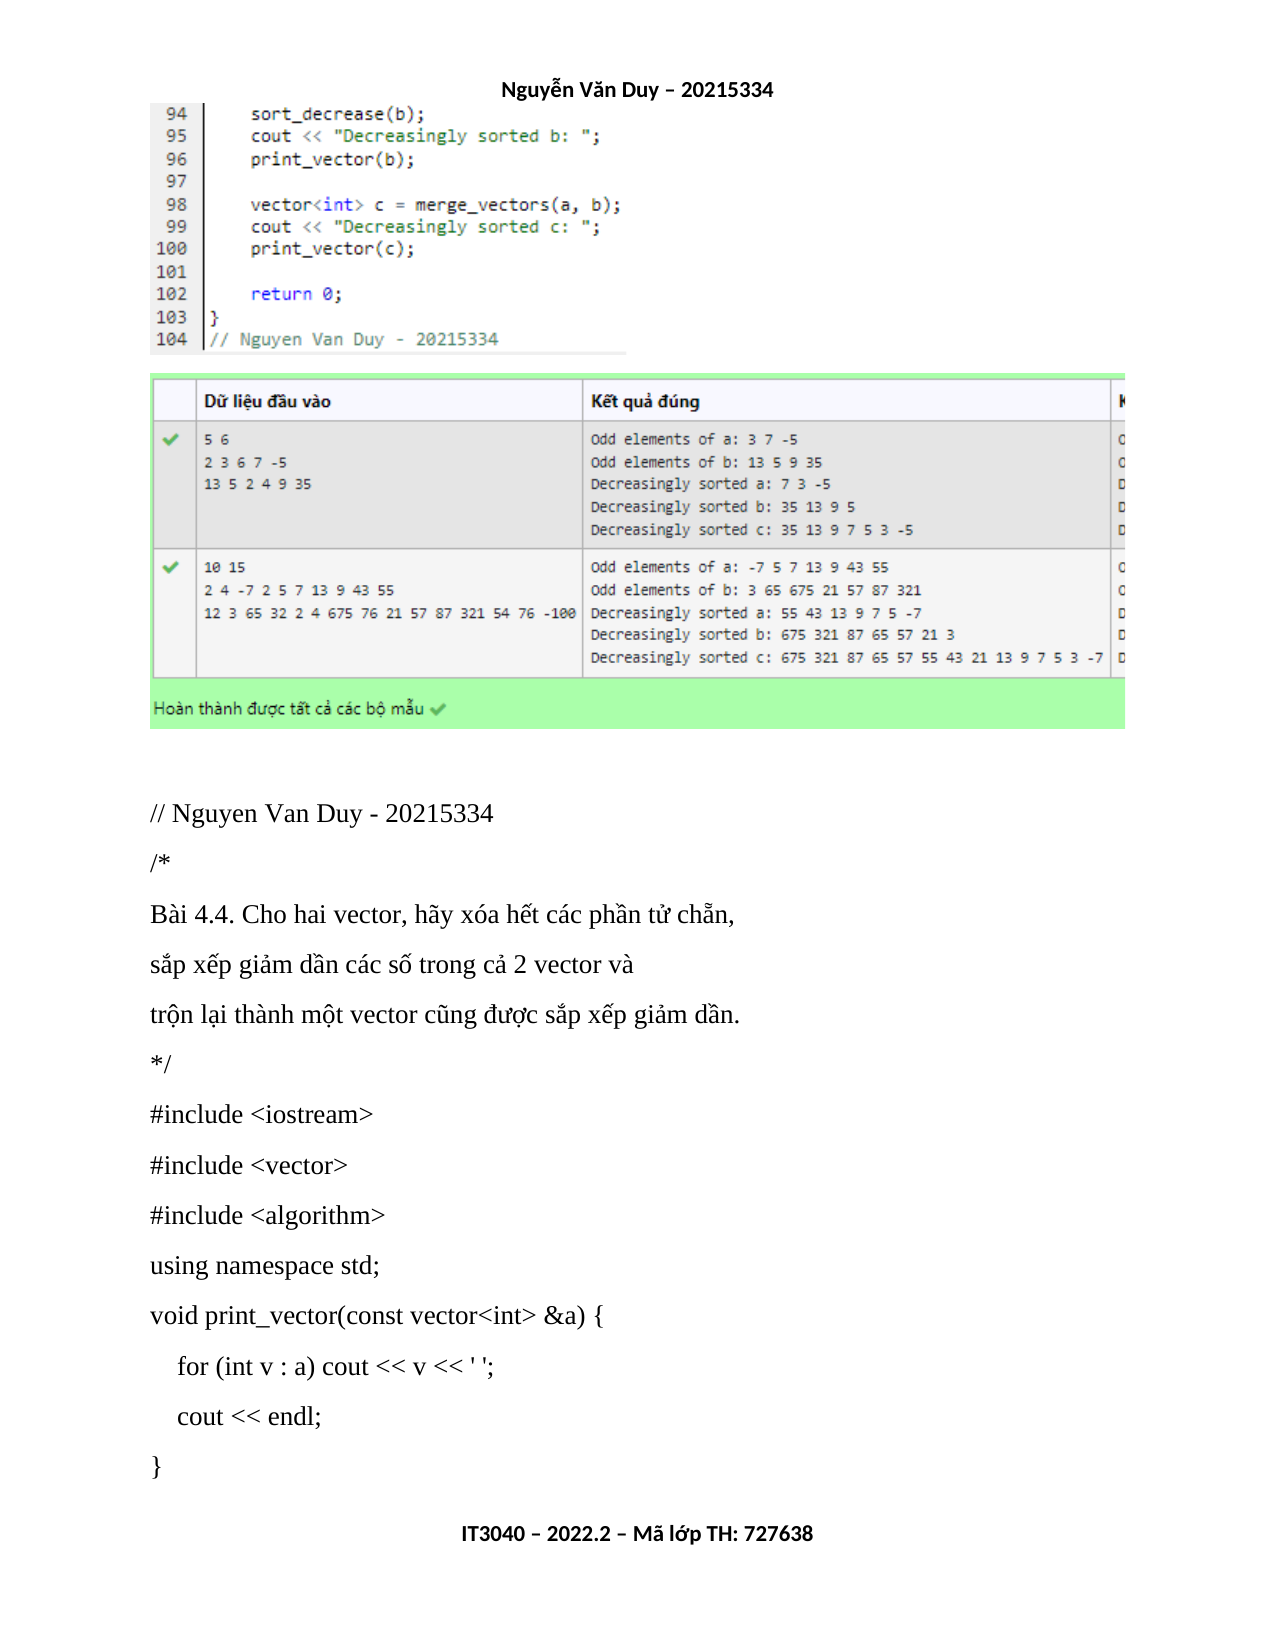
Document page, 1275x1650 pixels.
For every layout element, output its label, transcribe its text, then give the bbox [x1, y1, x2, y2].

text #include <iostream> [150, 1099, 1125, 1130]
text for (int v : a) cout << v << ' '; [150, 1350, 1125, 1381]
text trộn lại thành một vector cũng được sắp xếp giảm dần. [150, 998, 1125, 1029]
picture [150, 373, 1125, 729]
text Bài 4.4. Cho hai vector, hãy xóa hết các phần tử chẵn, [150, 898, 1125, 929]
text /* [150, 848, 1125, 879]
text } [150, 1450, 1125, 1481]
text */ [150, 1048, 1125, 1079]
text // Nguyen Van Duy - 20215334 [150, 797, 1125, 828]
text sắp xếp giảm dần các số trong cả 2 vector và [150, 948, 1125, 979]
text #include <algorithm> [150, 1199, 1125, 1230]
text cout << endl; [150, 1400, 1125, 1431]
picture [150, 103, 627, 355]
text using namespace std; [150, 1249, 1125, 1280]
text void print_vector(const vector<int> &a) { [150, 1299, 1125, 1331]
text #include <vector> [150, 1149, 1125, 1180]
